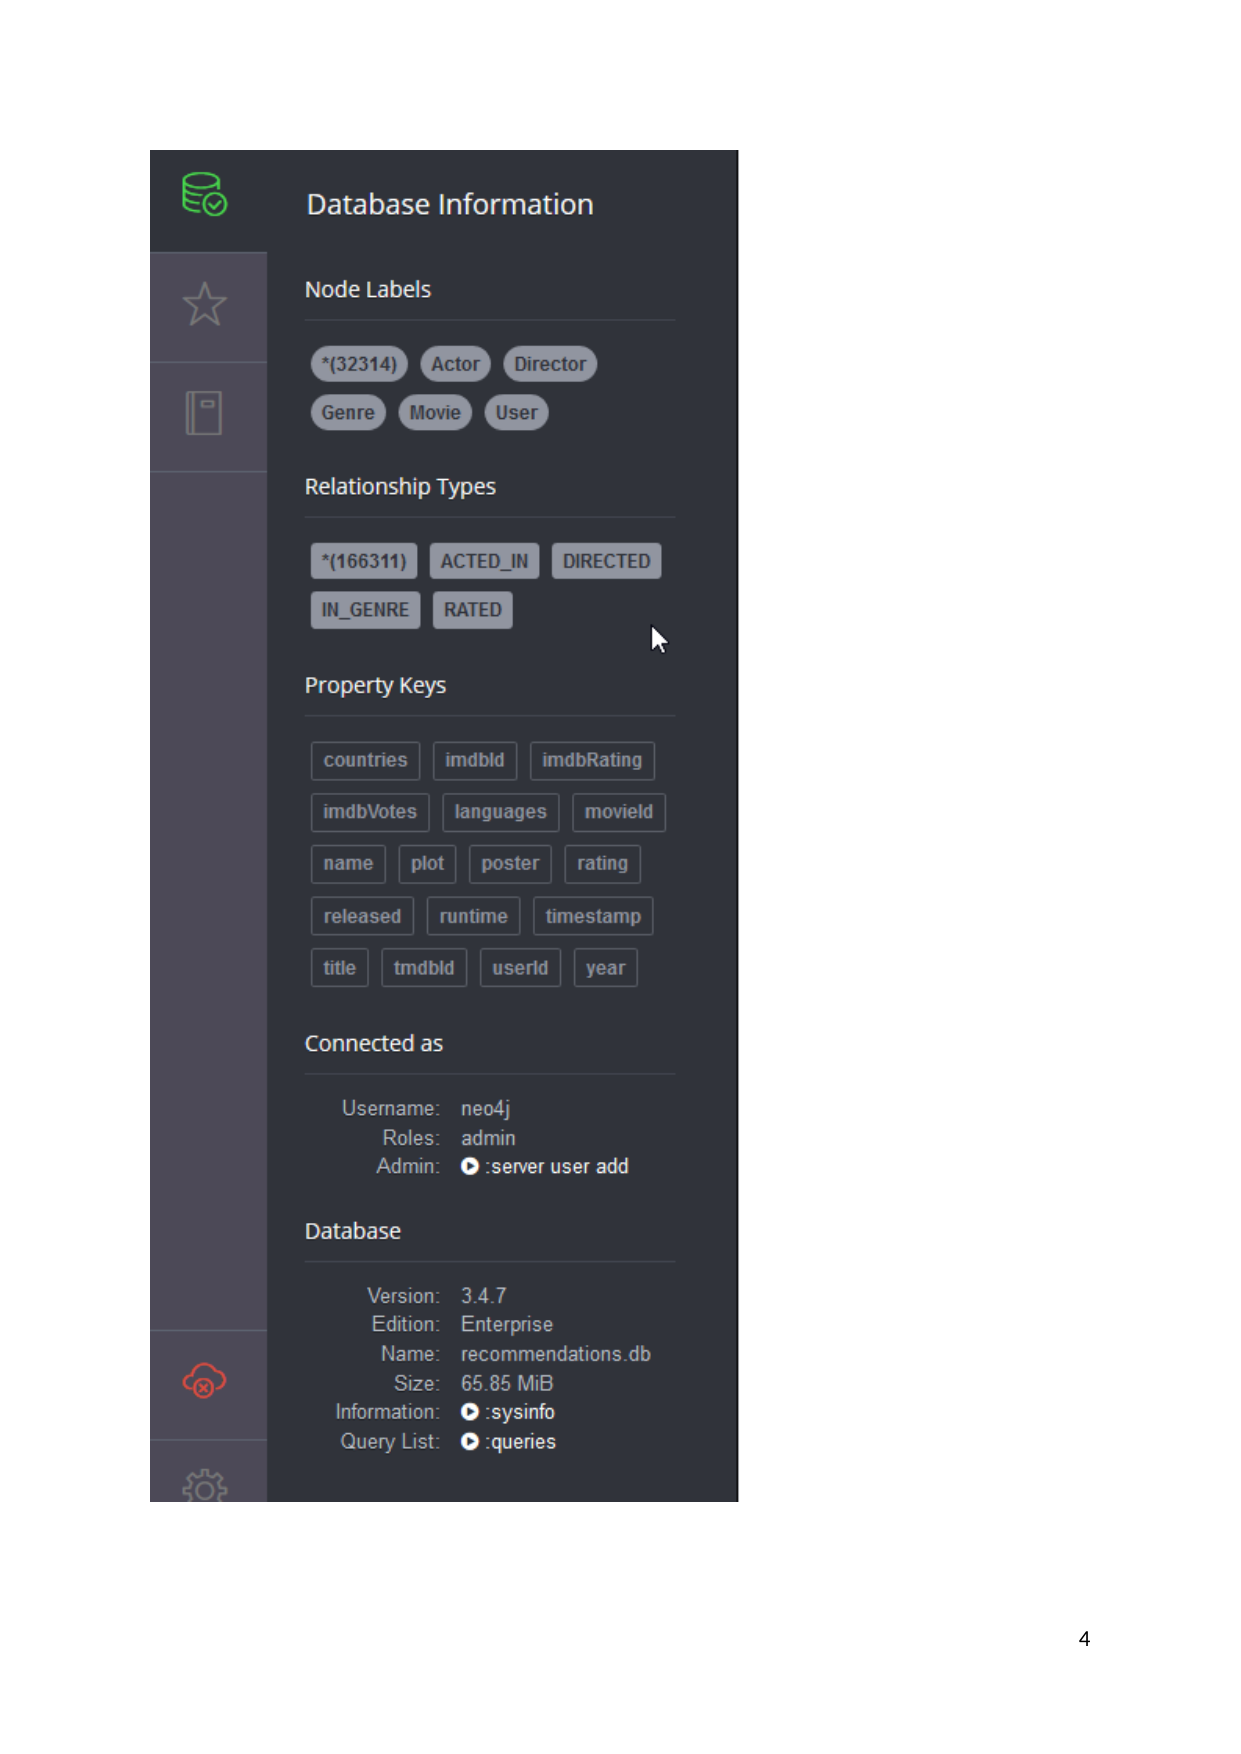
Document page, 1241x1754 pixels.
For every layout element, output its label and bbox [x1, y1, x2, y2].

picture [150, 150, 740, 1502]
